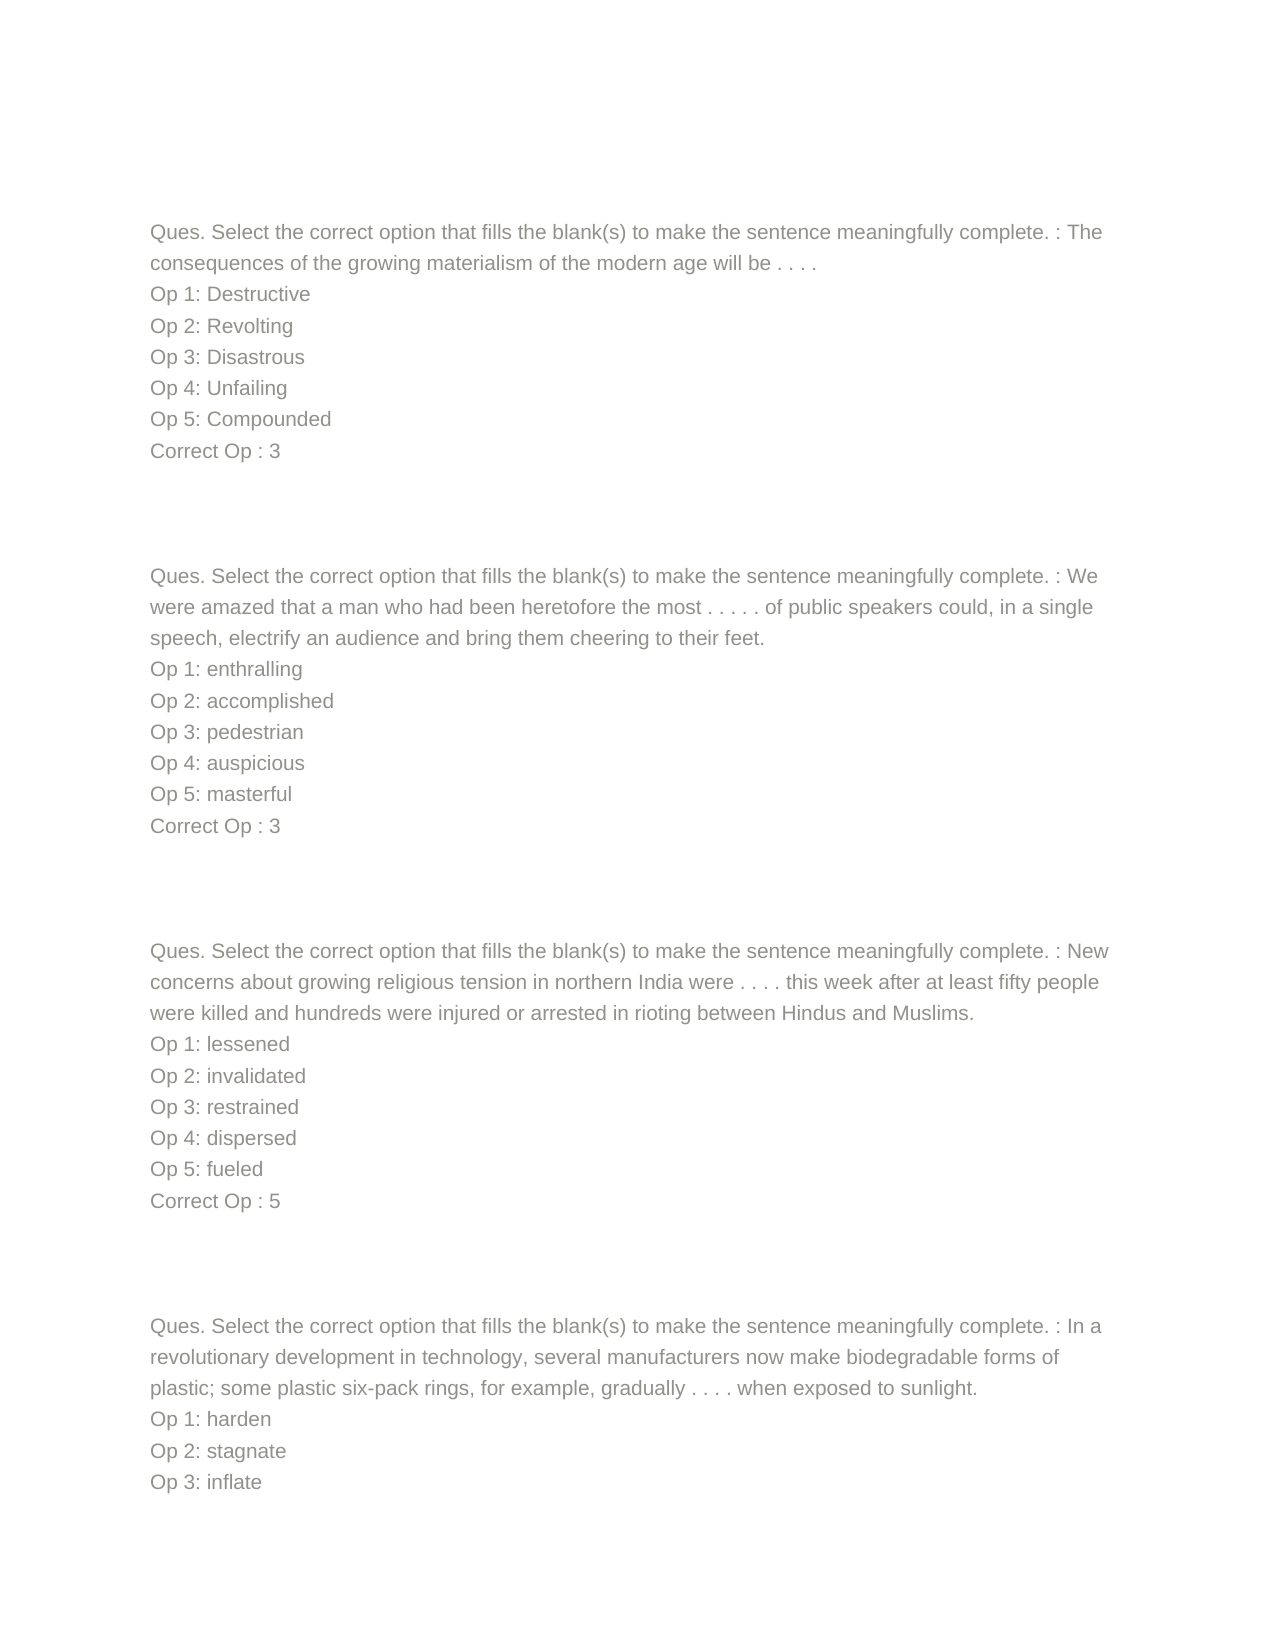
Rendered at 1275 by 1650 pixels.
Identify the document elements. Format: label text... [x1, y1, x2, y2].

text Op 1: enthralling [150, 650, 1125, 681]
text Ques. Select the correct option that fills the blank(s) to make the sentence meaningfully complete. : In a revolutionary development in technology, several manufacturers now make biodegradable forms of plastic; some plastic six-pack rings, for example, gradually . . . . when exposed to sunlight. [150, 1306, 1125, 1400]
text Op 4: auspicious [150, 744, 1125, 775]
text Op 3: pedestrian [150, 712, 1125, 744]
text Ques. Select the correct option that fills the blank(s) to make the sentence meaningfully complete. : We were amazed that a man who had been heretofore the most . . . . . of public speakers could, in a single speech, electrify an audience and bring them cheering to their feet. [150, 556, 1125, 650]
text Ques. Select the correct option that fills the blank(s) to make the sentence meaningfully complete. : The consequences of the growing materialism of the modern age will be . . . . [150, 212, 1125, 275]
text Op 1: Destructive [150, 275, 1125, 306]
text Op 2: stagnate [150, 1431, 1125, 1462]
text Op 4: Unfailing [150, 369, 1125, 400]
text Correct Op : 5 [150, 1181, 1125, 1212]
text Op 3: restrained [150, 1087, 1125, 1119]
text Op 2: invalidated [150, 1056, 1125, 1087]
text Op 5: Compounded [150, 400, 1125, 431]
text Correct Op : 3 [150, 806, 1125, 837]
text Op 1: lessened [150, 1025, 1125, 1056]
text Correct Op : 3 [150, 431, 1125, 462]
text Op 1: harden [150, 1400, 1125, 1431]
text Op 5: masterful [150, 775, 1125, 806]
text Op 2: Revolting [150, 306, 1125, 337]
text Op 2: accomplished [150, 681, 1125, 712]
text Ques. Select the correct option that fills the blank(s) to make the sentence meaningfully complete. : New concerns about growing religious tension in northern India were . . . . this week after at least fifty people were killed and hundreds were injured or arrested in rioting between Hindus and Muslims. [150, 931, 1125, 1025]
text Op 4: dispersed [150, 1119, 1125, 1150]
text Op 5: fueled [150, 1150, 1125, 1181]
text Op 3: Disastrous [150, 337, 1125, 369]
text Op 3: inflate [150, 1462, 1125, 1494]
